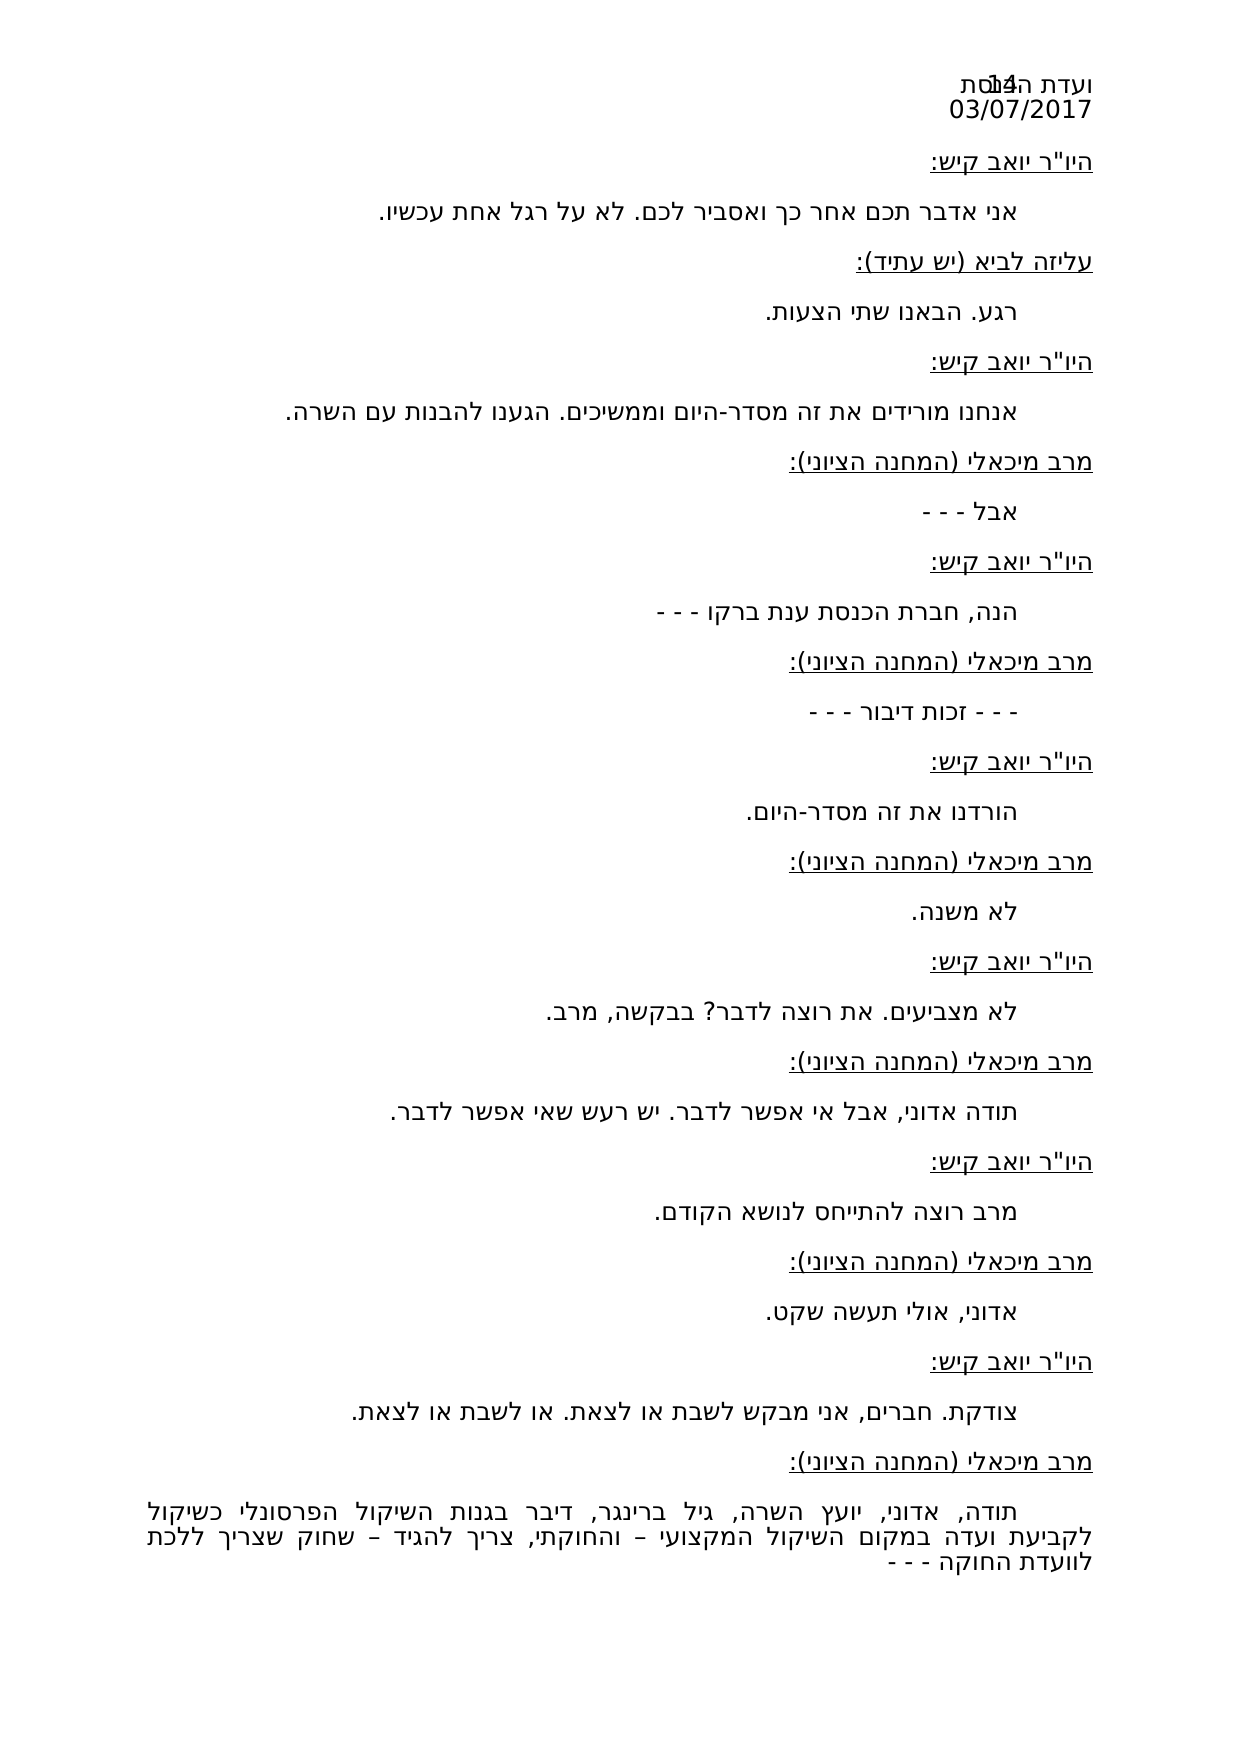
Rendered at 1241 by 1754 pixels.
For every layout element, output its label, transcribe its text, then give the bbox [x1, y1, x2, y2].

text אדוני, אולי תעשה שקט. [147, 1300, 1093, 1325]
text מרב מיכאלי (המחנה הציוני): [147, 1450, 1093, 1475]
text תודה אדוני, אבל אי אפשר לדבר. יש רעש שאי אפשר לדבר. [147, 1100, 1093, 1125]
text עליזה לביא (יש עתיד): [147, 250, 1093, 275]
text מרב מיכאלי (המחנה הציוני): [147, 1250, 1093, 1275]
text - - - זכות דיבור - - - [147, 700, 1093, 725]
text הנה, חברת הכנסת ענת ברקו - - - [147, 600, 1093, 625]
text אבל - - - [147, 500, 1093, 525]
text היו"ר יואב קיש: [147, 150, 1093, 175]
text היו"ר יואב קיש: [147, 550, 1093, 575]
text אני אדבר תכם אחר כך ואסביר לכם. לא על רגל אחת עכשיו. [147, 200, 1093, 225]
text מרב מיכאלי (המחנה הציוני): [147, 1050, 1093, 1075]
text תודה, אדוני, יועץ השרה, גיל ברינגר, דיבר בגנות השיקול הפרסונלי כשיקול לקביעת ועדה במקום השיקול המקצועי – והחוקתי, צריך להגיד – שחוק שצריך ללכת לוועדת החוקה - - - [147, 1500, 1093, 1575]
text אנחנו מורידים את זה מסדר-היום וממשיכים. הגענו להבנות עם השרה. [147, 400, 1093, 425]
text צודקת. חברים, אני מבקש לשבת או לצאת. או לשבת או לצאת. [147, 1400, 1093, 1425]
text היו"ר יואב קיש: [147, 350, 1093, 375]
text לא מצביעים. את רוצה לדבר? בבקשה, מרב. [147, 1000, 1093, 1025]
text מרב מיכאלי (המחנה הציוני): [147, 850, 1093, 875]
text היו"ר יואב קיש: [147, 950, 1093, 975]
text היו"ר יואב קיש: [147, 1350, 1093, 1375]
text רגע. הבאנו שתי הצעות. [147, 300, 1093, 325]
text היו"ר יואב קיש: [147, 1150, 1093, 1175]
text הורדנו את זה מסדר-היום. [147, 800, 1093, 825]
text היו"ר יואב קיש: [147, 750, 1093, 775]
text מרב מיכאלי (המחנה הציוני): [147, 450, 1093, 475]
text לא משנה. [147, 900, 1093, 925]
text מרב מיכאלי (המחנה הציוני): [147, 650, 1093, 675]
text מרב רוצה להתייחס לנושא הקודם. [147, 1200, 1093, 1225]
